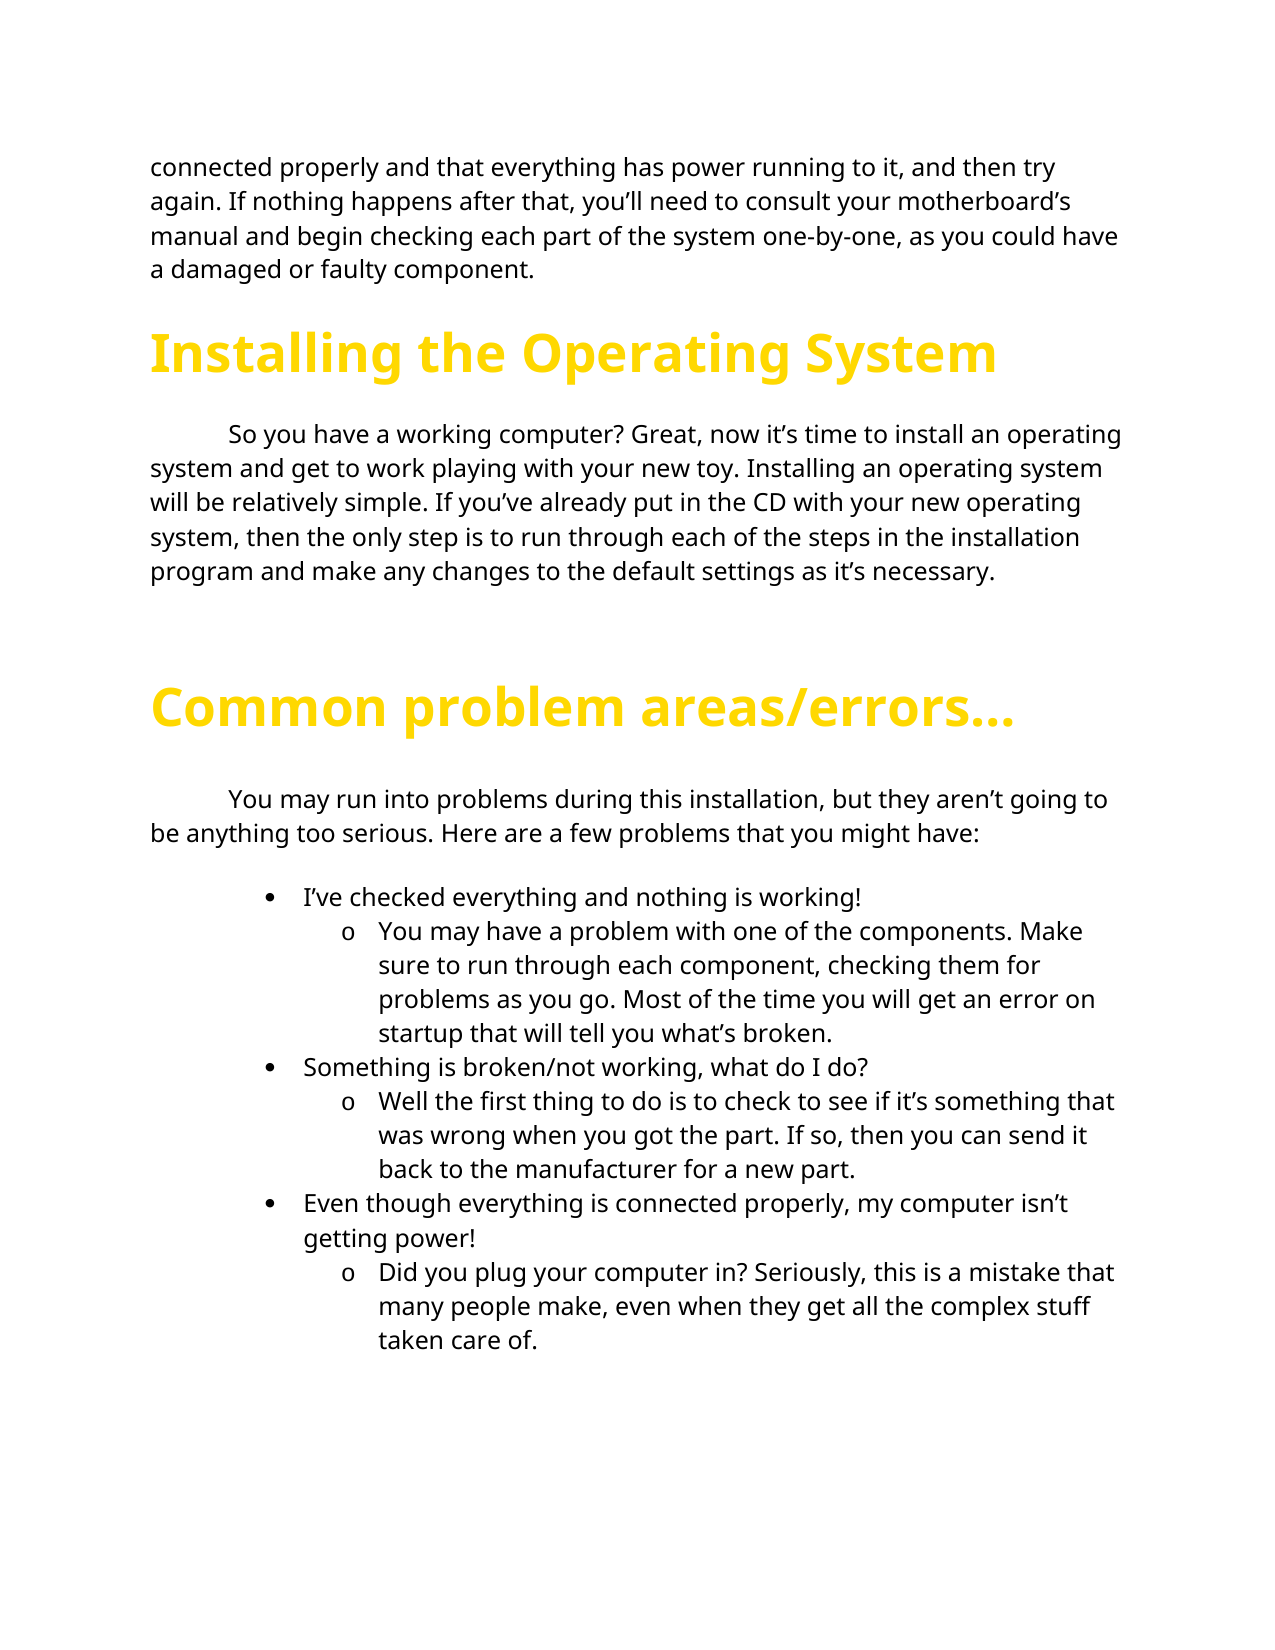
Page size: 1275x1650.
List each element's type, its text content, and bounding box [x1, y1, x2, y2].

list Even though everything is connected properly, my computer isn’t getting power! [266, 1186, 1125, 1254]
list Something is broken/not working, what do I do? [266, 1050, 1125, 1084]
list I’ve checked everything and nothing is working! [266, 879, 1125, 913]
text You may run into problems during this installation, but they aren’t going to be anything too serious. Here are a few problems that you might have: [150, 782, 1125, 850]
list Did you plug your computer in? Seriously, this is a mistake that many people make, even when they get all the complex stuff taken care of. [341, 1254, 1125, 1357]
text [150, 150, 1125, 286]
list You may have a problem with one of the components. Make sure to run through each component, checking them for problems as you go. Most of the time you will get an error on startup that will tell you what’s broken. [341, 913, 1125, 1050]
list Well the first thing to do is to check to see if it’s something that was wrong when you got the part. If so, then you can send it back to the manufacturer for a new part. [341, 1084, 1125, 1186]
text Installing the Operating System [150, 315, 1125, 388]
text Common problem areas/errors… [150, 669, 1125, 742]
text So you have a working computer? Great, now it’s time to install an operating system and get to work playing with your new toy. Installing an operating system will be relatively simple. If you’ve already put in the CD with your new operating system, then the only step is to run through each of the steps in the installation program and make any changes to the default settings as it’s necessary. [150, 417, 1125, 587]
